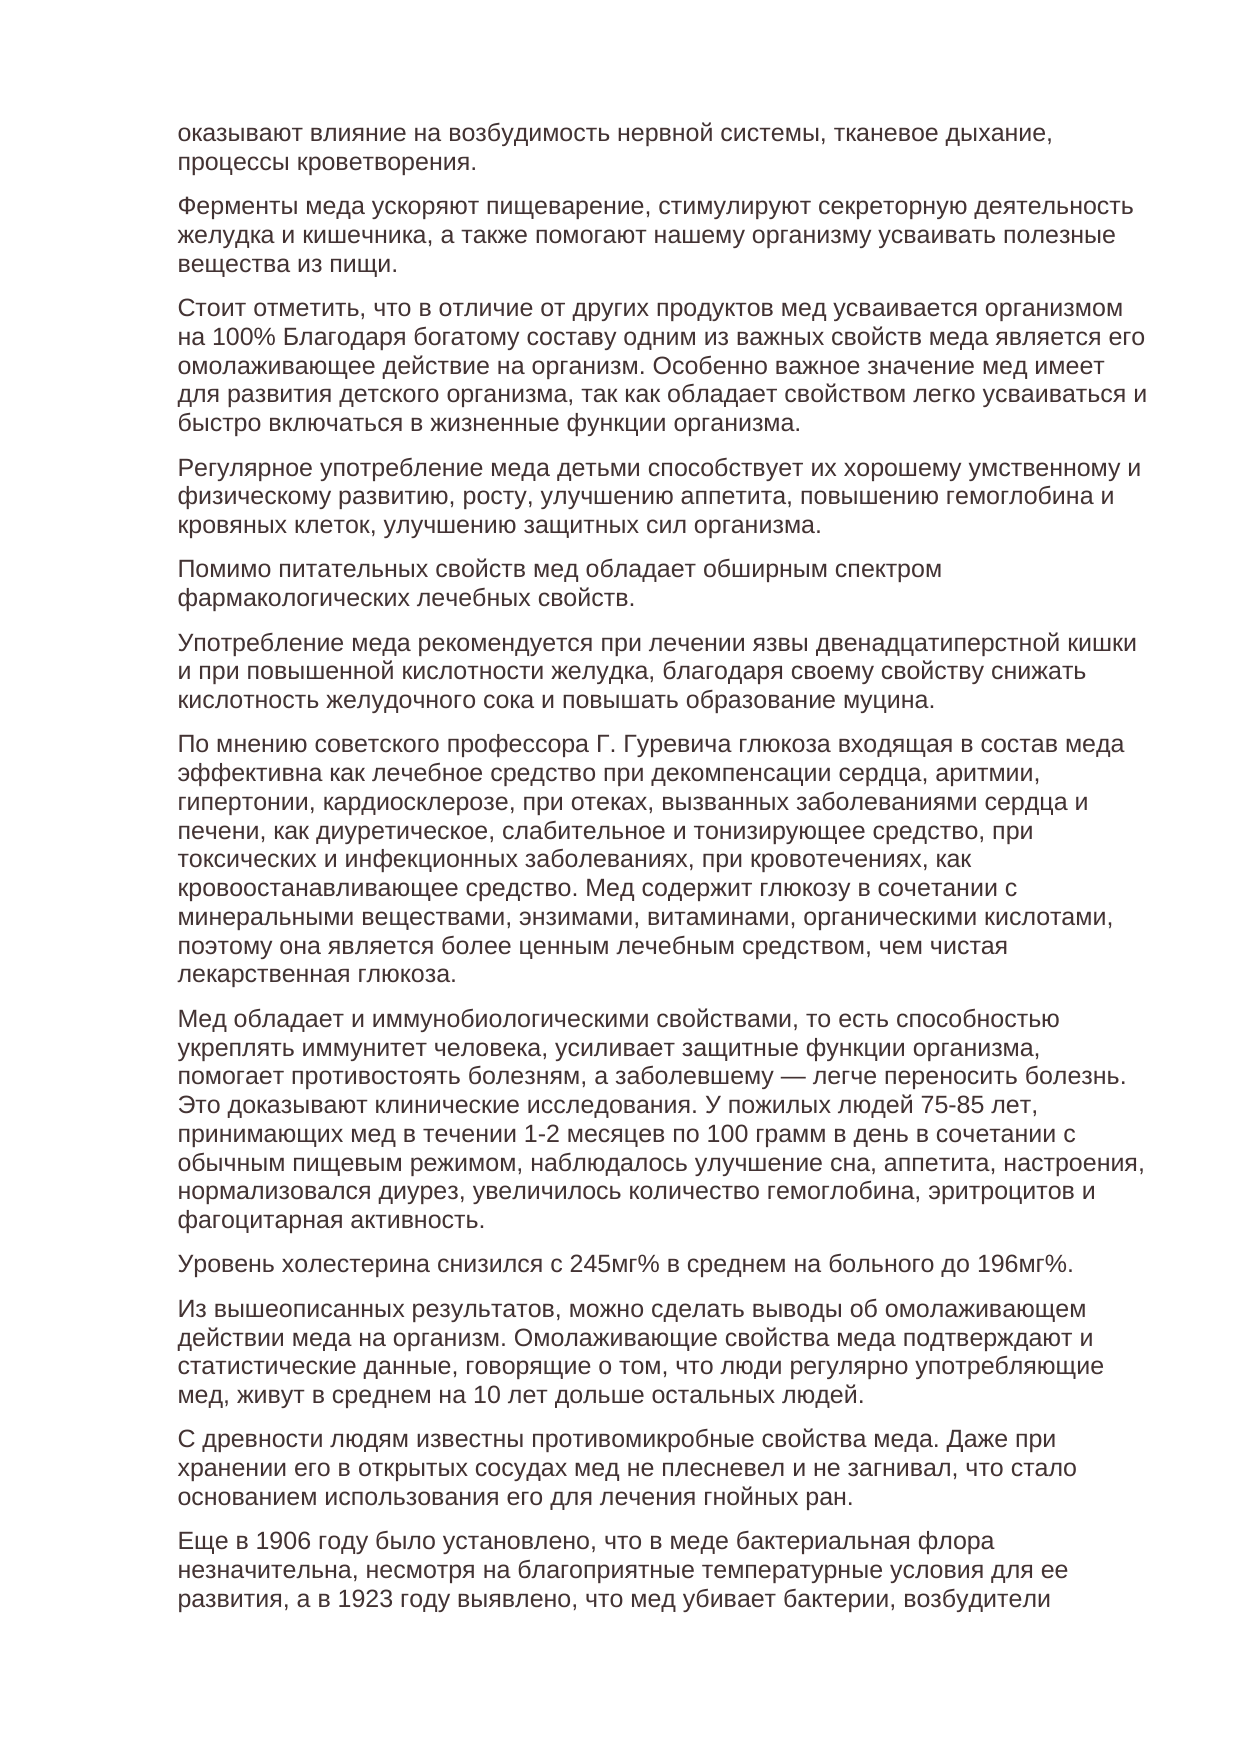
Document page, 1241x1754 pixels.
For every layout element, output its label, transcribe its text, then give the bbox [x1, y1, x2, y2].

text Мед обладает и иммунобиологическими свойствами, то есть способностью укреплять иммунитет человека, усиливает защитные функции организма, помогает противостоять болезням, а заболевшему — легче переносить болезнь. Это доказывают клинические исследования. У пожилых людей 75-85 лет, принимающих мед в течении 1-2 месяцев по 100 грамм в день в сочетании с обычным пищевым режимом, наблюдалось улучшение сна, аппетита, настроения, нормализовался диурез, увеличилось количество гемоглобина, эритроцитов и фагоцитарная активность. [177, 1004, 1152, 1234]
text Из вышеописанных результатов, можно сделать выводы об омолаживающем действии меда на организм. Омолаживающие свойства меда подтверждают и статистические данные, говорящие о том, что люди регулярно употребляющие мед, живут в среднем на 10 лет дольше остальных людей. [177, 1294, 1152, 1409]
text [177, 118, 1152, 176]
text Стоит отметить, что в отличие от других продуктов мед усваивается организмом на 100% Благодаря богатому составу одним из важных свойств меда является его омолаживающее действие на организм. Особенно важное значение мед имеет для развития детского организма, так как обладает свойством легко усваиваться и быстро включаться в жизненные функции организма. [177, 293, 1152, 437]
text Помимо питательных свойств мед обладает обширным спектром фармакологических лечебных свойств. [177, 554, 1152, 612]
text Уровень холестерина снизился с 245мг% в среднем на больного до 196мг%. [177, 1249, 1152, 1278]
text Регулярное употребление меда детьми способствует их хорошему умственному и физическому развитию, росту, улучшению аппетита, повышению гемоглобина и кровяных клеток, улучшению защитных сил организма. [177, 452, 1152, 539]
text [177, 1526, 1152, 1612]
text Ферменты меда ускоряют пищеварение, стимулируют секреторную деятельность желудка и кишечника, а также помогают нашему организму усваивать полезные вещества из пищи. [177, 191, 1152, 277]
text Употребление меда рекомендуется при лечении язвы двенадцатиперстной кишки и при повышенной кислотности желудка, благодаря своему свойству снижать кислотность желудочного сока и повышать образование муцина. [177, 627, 1152, 714]
text По мнению советского профессора Г. Гуревича глюкоза входящая в состав меда эффективна как лечебное средство при декомпенсации сердца, аритмии, гипертонии, кардиосклерозе, при отеках, вызванных заболеваниями сердца и печени, как диуретическое, слабительное и тонизирующее средство, при токсических и инфекционных заболеваниях, при кровотечениях, как кровоостанавливающее средство. Мед содержит глюкозу в сочетании с минеральными веществами, энзимами, витаминами, органическими кислотами, поэтому она является более ценным лечебным средством, чем чистая лекарственная глюкоза. [177, 729, 1152, 988]
text С древности людям известны противомикробные свойства меда. Даже при хранении его в открытых сосудах мед не плесневел и не загнивал, что стало основанием использования его для лечения гнойных ран. [177, 1424, 1152, 1511]
